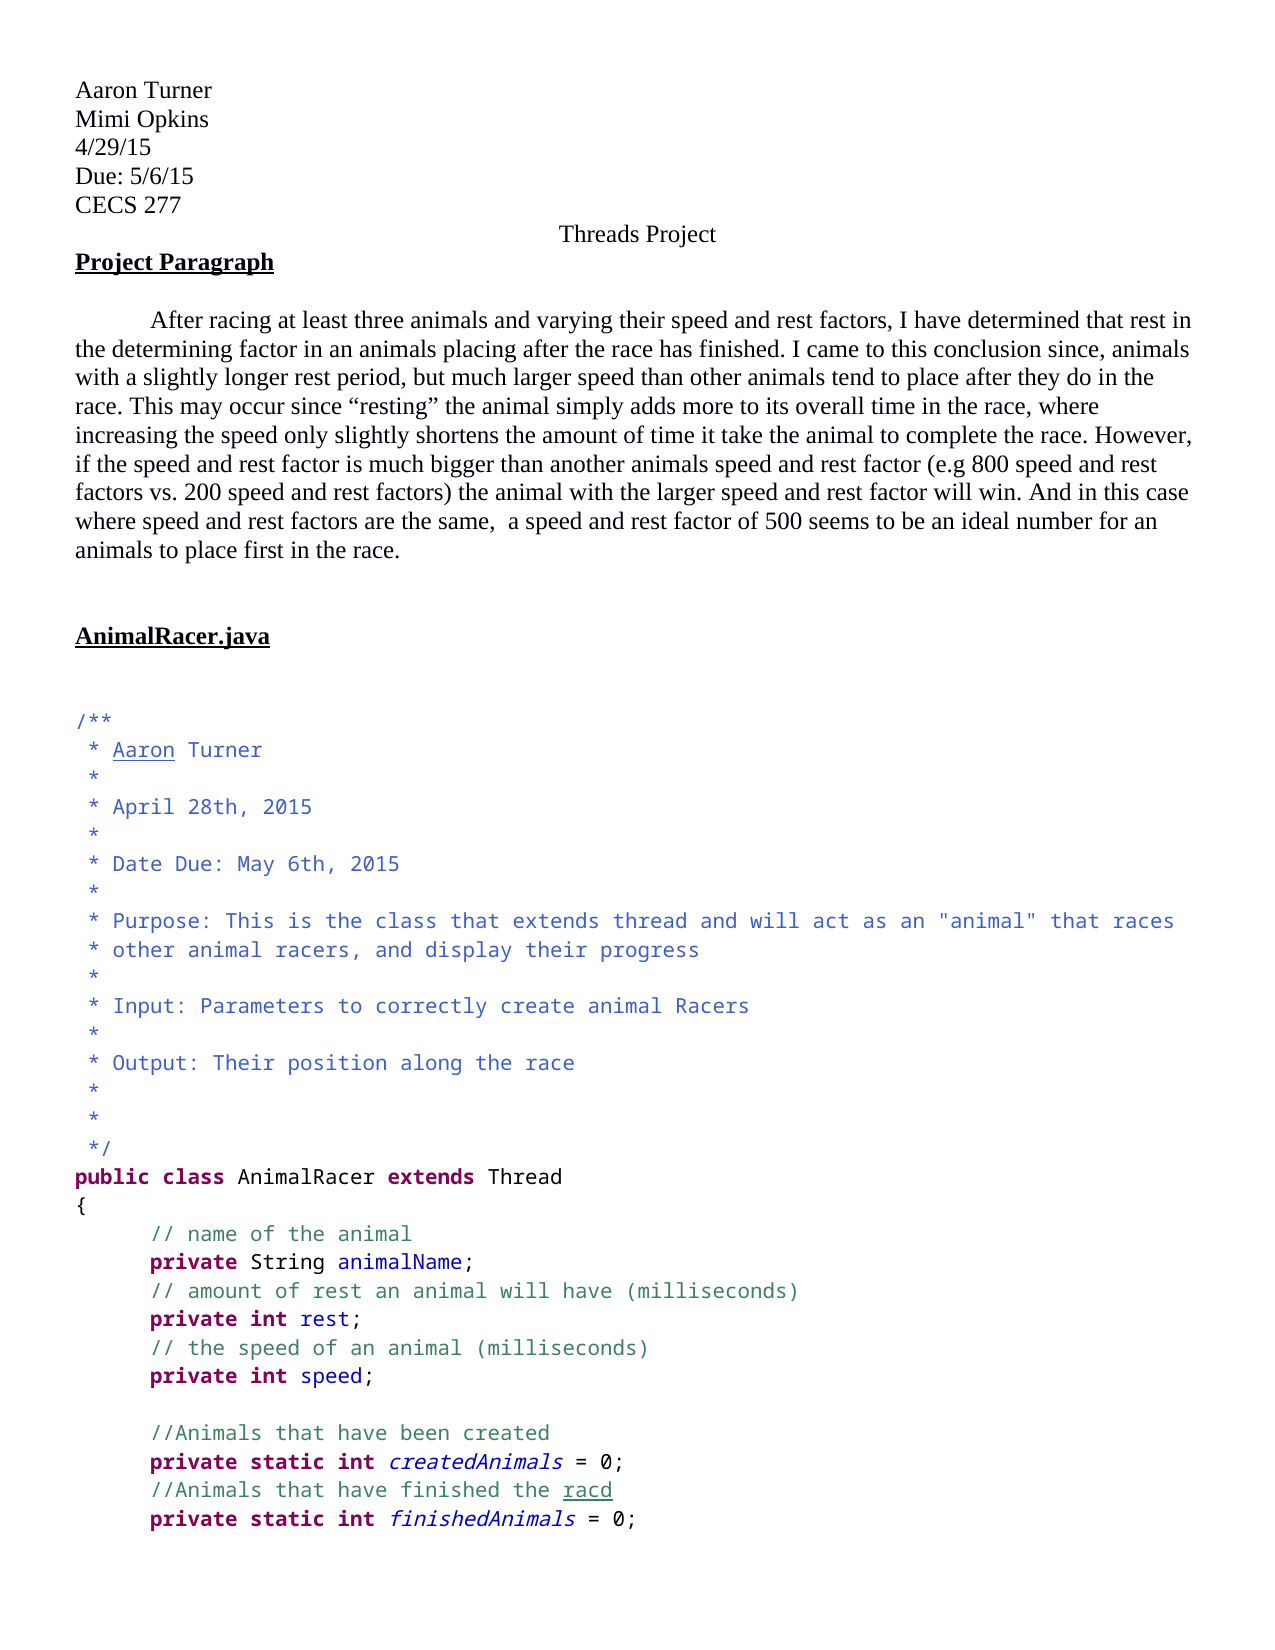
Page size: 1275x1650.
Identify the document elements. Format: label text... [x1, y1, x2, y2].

text Mimi Opkins [75, 104, 1200, 132]
text private static int createdAnimals = 0; [75, 1447, 1200, 1475]
text * [75, 963, 1200, 992]
text /** [75, 707, 1200, 736]
text * [75, 764, 1200, 792]
text * [75, 1105, 1200, 1134]
text AnimalRacer.java [75, 621, 1200, 650]
text Due: 5/6/15 [75, 161, 1200, 190]
text * Purpose: This is the class that extends thread and will act as an "animal" that races [75, 906, 1200, 935]
text * Aaron Turner [75, 736, 1200, 764]
text Project Paragraph [75, 247, 1200, 276]
text public class AnimalRacer extends Thread [75, 1162, 1200, 1191]
text Threads Project [75, 219, 1200, 247]
text * Output: Their position along the race [75, 1048, 1200, 1077]
text */ [75, 1134, 1200, 1162]
text private int rest; [75, 1304, 1200, 1333]
text Aaron Turner [75, 75, 1200, 104]
text * [75, 878, 1200, 906]
text * other animal racers, and display their progress [75, 935, 1200, 963]
text After racing at least three animals and varying their speed and rest factors, I have determined that rest in the determining factor in an animals placing after the race has finished. I came to this conclusion since, animals with a slightly longer rest period, but much larger speed than other animals tend to place after they do in the race. This may occur since “resting” the animal simply adds more to its overall time in the race, where increasing the speed only slightly shortens the amount of time it take the animal to complete the race. However, if the speed and rest factor is much bigger than another animals speed and rest factor (e.g 800 speed and rest factors vs. 200 speed and rest factors) the animal with the larger speed and rest factor will win. And in this case where speed and rest factors are the same, a speed and rest factor of 500 seems to be an ideal number for an animals to place first in the race. [75, 305, 1200, 564]
text { [75, 1191, 1200, 1219]
text // the speed of an animal (milliseconds) [75, 1333, 1200, 1361]
text private int speed; [75, 1361, 1200, 1390]
text * Date Due: May 6th, 2015 [75, 849, 1200, 878]
text * April 28th, 2015 [75, 792, 1200, 821]
text // amount of rest an animal will have (milliseconds) [75, 1276, 1200, 1304]
text //Animals that have finished the racd [75, 1475, 1200, 1504]
text * [75, 821, 1200, 849]
text //Animals that have been created [75, 1418, 1200, 1447]
text private static int finishedAnimals = 0; [75, 1504, 1200, 1532]
text // name of the animal [75, 1219, 1200, 1247]
text 4/29/15 [75, 132, 1200, 161]
text * Input: Parameters to correctly create animal Racers [75, 992, 1200, 1020]
text * [75, 1077, 1200, 1105]
text private String animalName; [75, 1247, 1200, 1276]
text * [75, 1020, 1200, 1048]
text CECS 277 [75, 190, 1200, 219]
